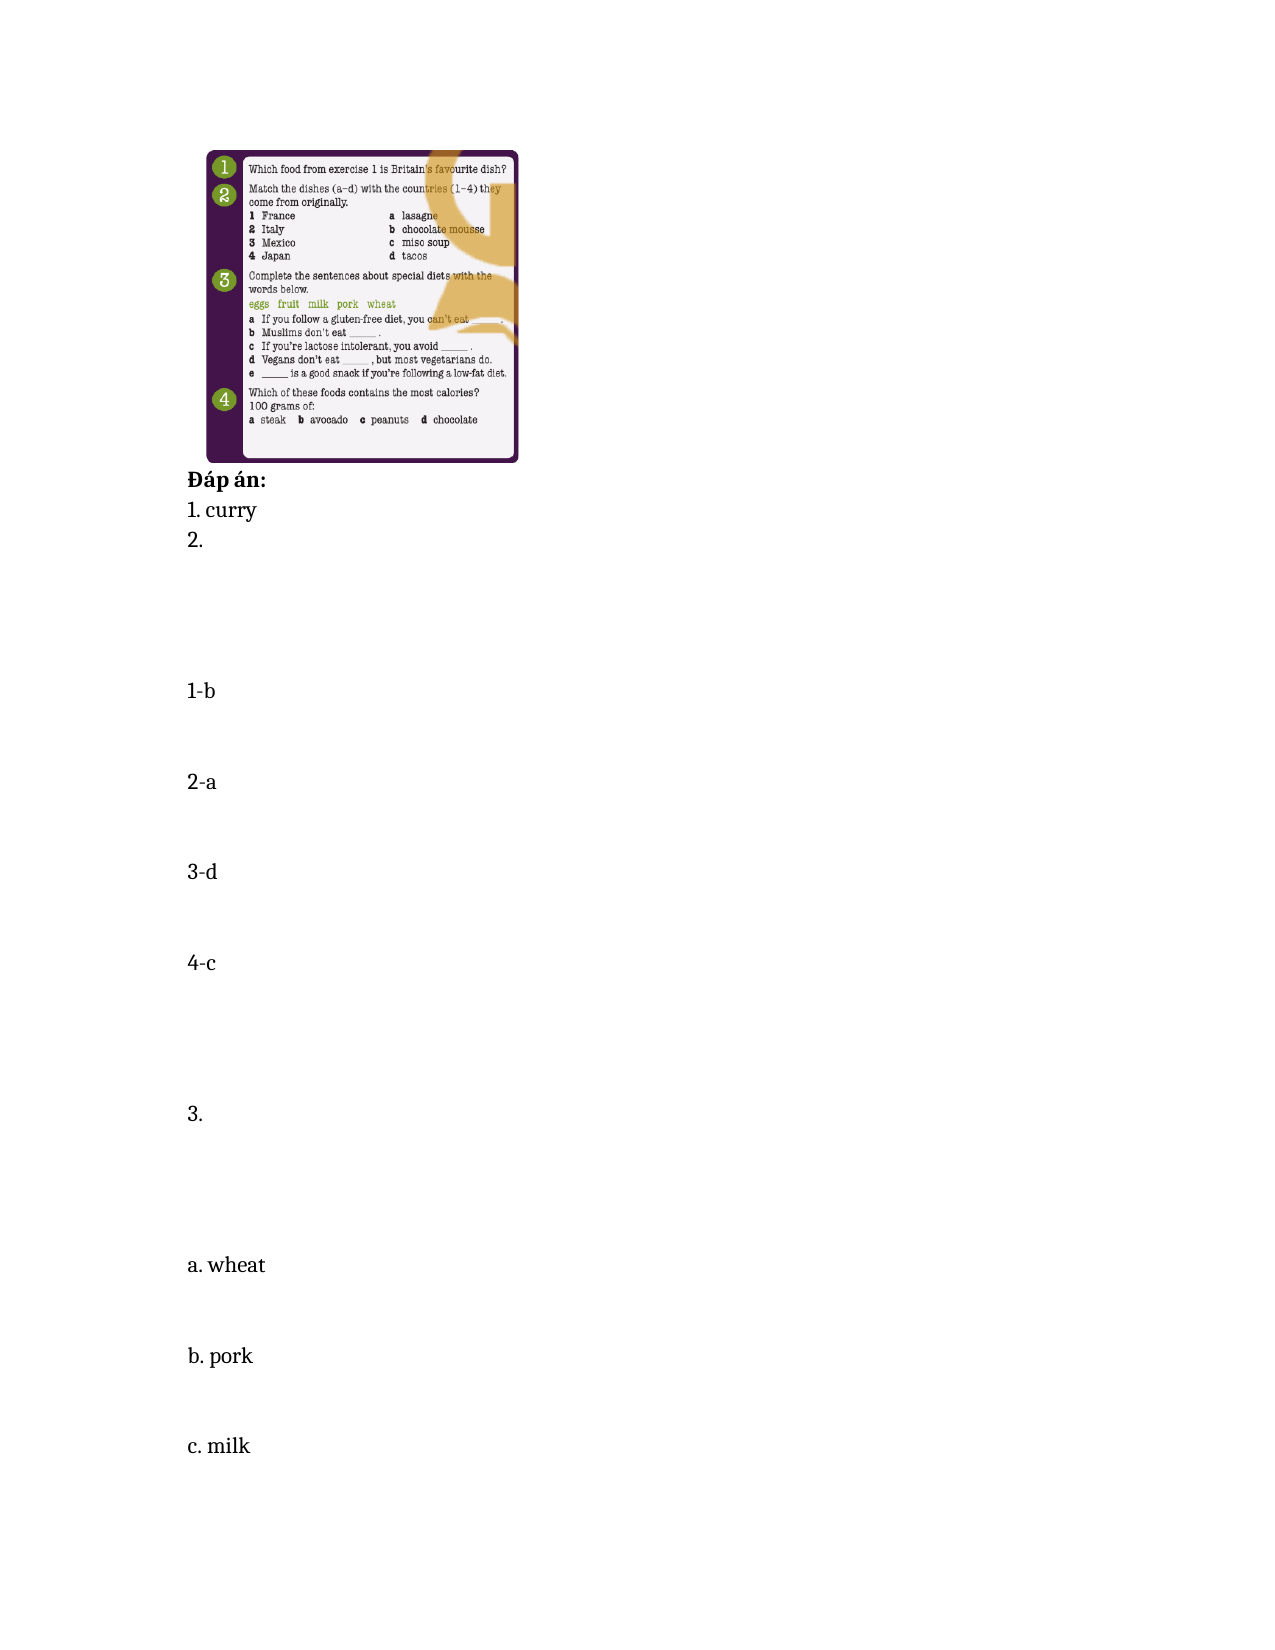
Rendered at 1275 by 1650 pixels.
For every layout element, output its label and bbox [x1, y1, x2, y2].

picture [206, 150, 519, 463]
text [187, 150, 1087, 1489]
